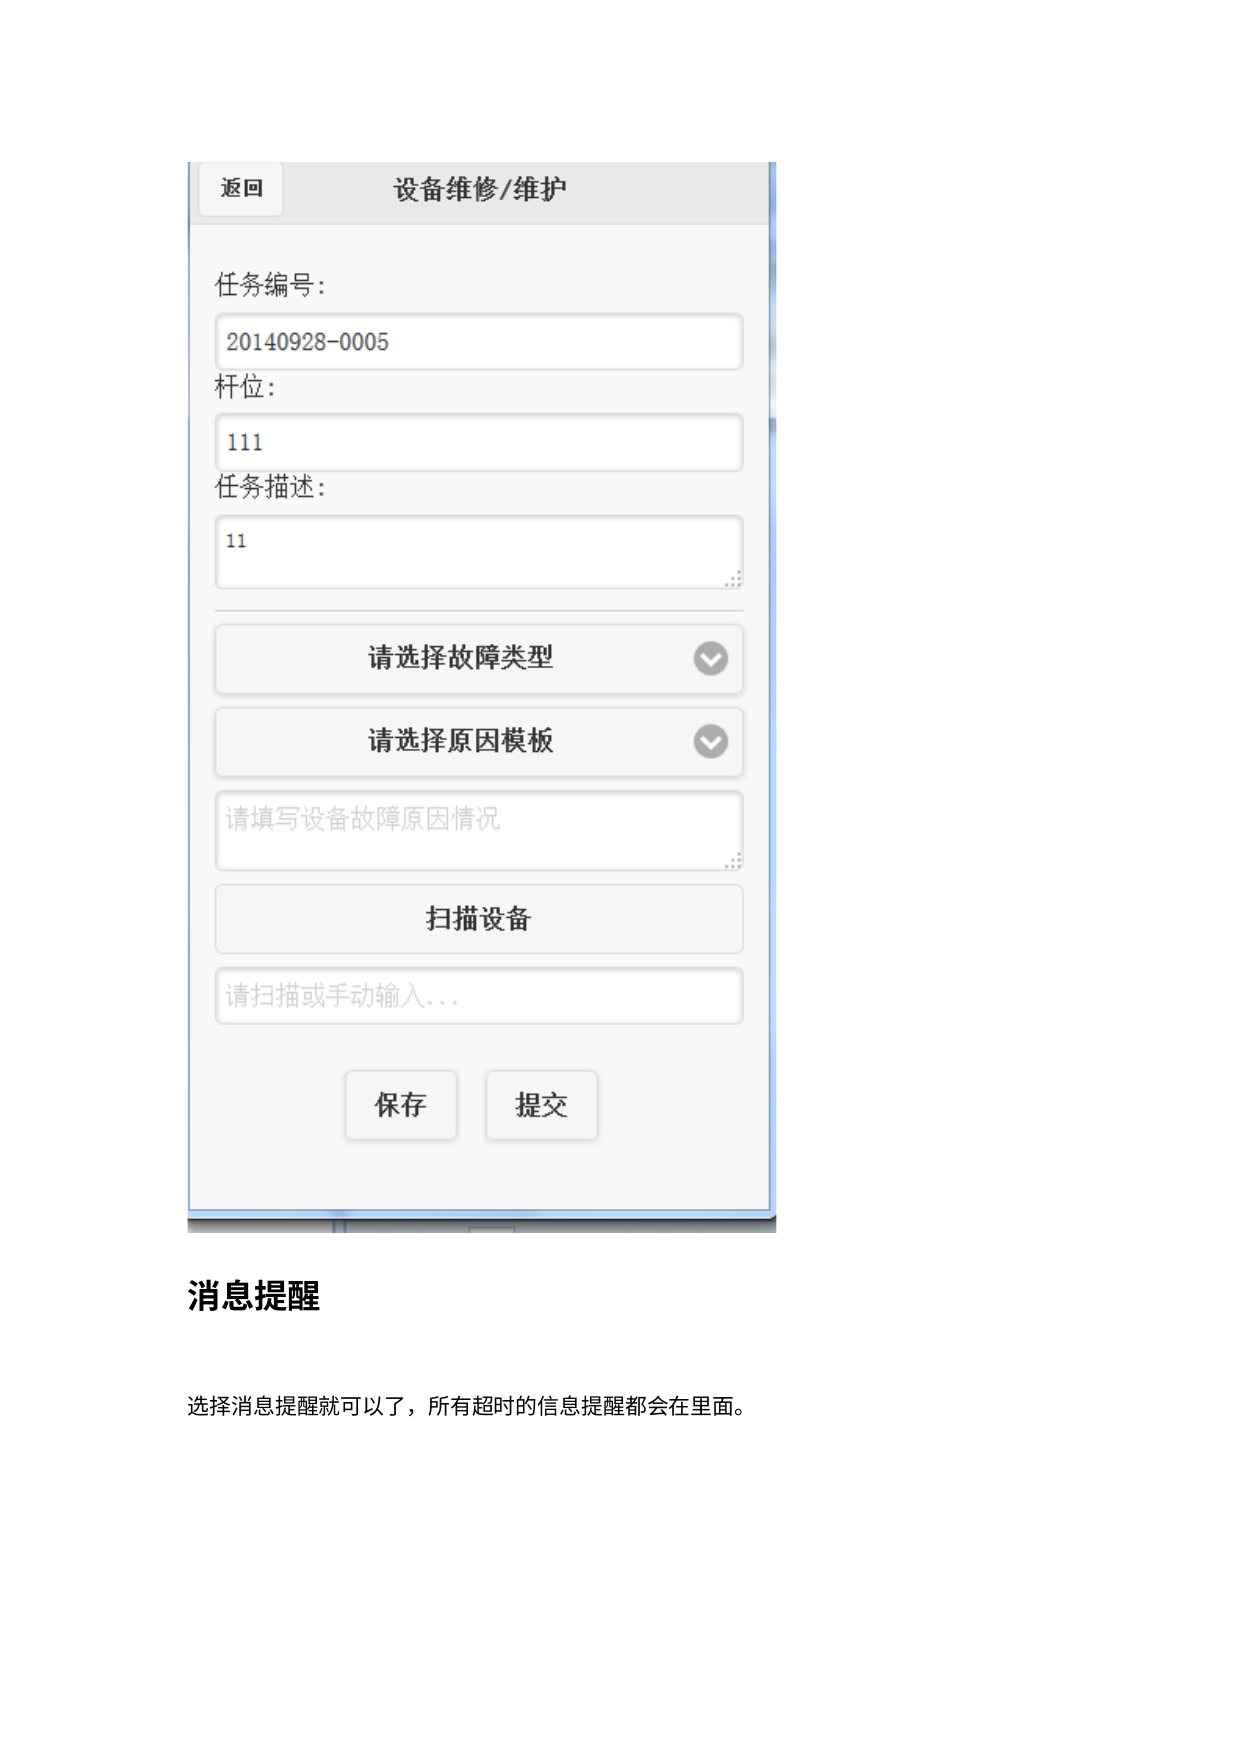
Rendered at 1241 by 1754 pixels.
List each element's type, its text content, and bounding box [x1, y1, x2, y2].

subtitle 消息提醒 [187, 1262, 1053, 1327]
picture [187, 162, 777, 1233]
text 选择消息提醒就可以了，所有超时的信息提醒都会在里面。 [187, 1389, 1053, 1421]
